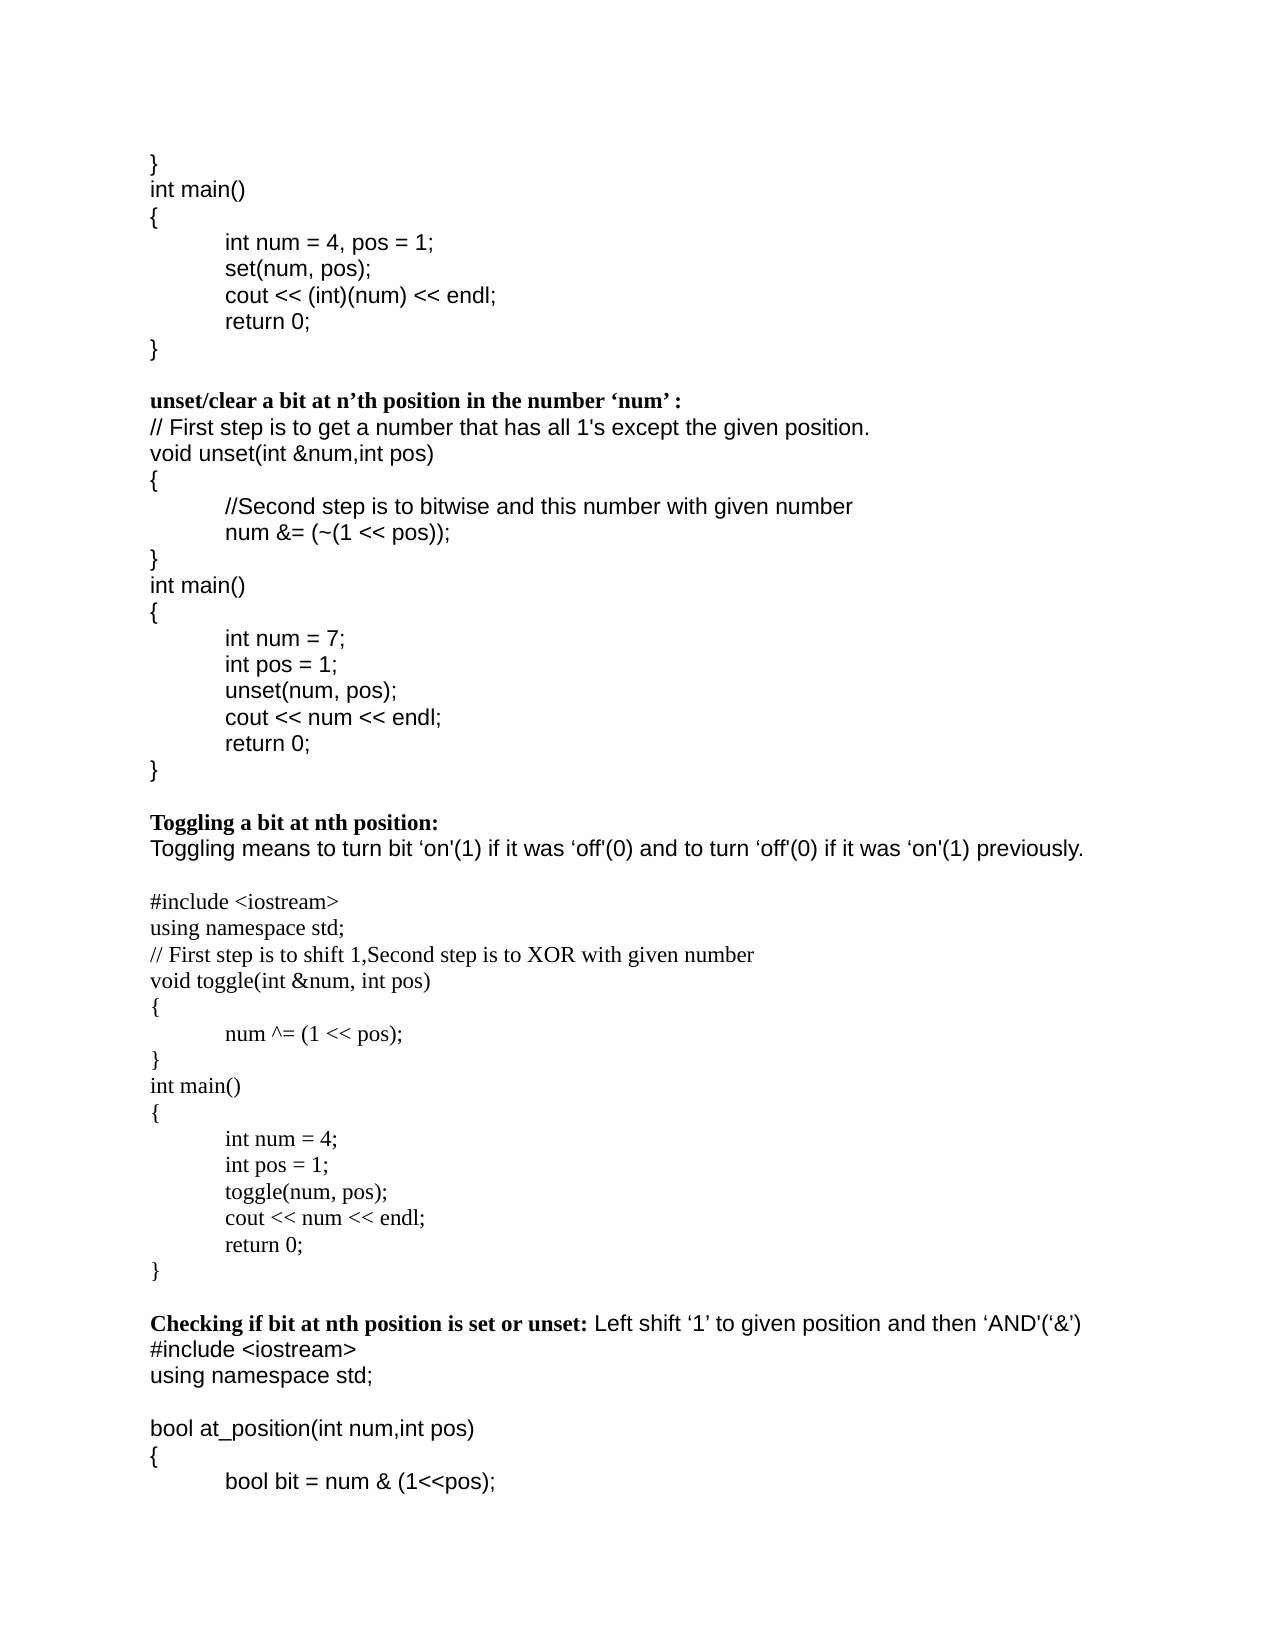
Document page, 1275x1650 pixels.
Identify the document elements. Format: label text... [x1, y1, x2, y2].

text unset(num, pos); [150, 677, 1125, 703]
text Toggling a bit at nth position: [150, 809, 1125, 835]
text int num = 4, pos = 1; [150, 229, 1125, 255]
text } [150, 1046, 1125, 1072]
text bool at_position(int num,int pos) [150, 1415, 1125, 1442]
text } [150, 545, 1125, 572]
text //Second step is to bitwise and this number with given number [150, 493, 1125, 519]
text { [150, 203, 1125, 229]
text { [150, 993, 1125, 1020]
text Toggling means to turn bit ‘on'(1) if it was ‘off'(0) and to turn ‘off'(0) if it was ‘on'(1) previously. [150, 835, 1125, 862]
text using namespace std; [150, 914, 1125, 941]
text void unset(int &num,int pos) [150, 440, 1125, 466]
text int num = 7; [150, 624, 1125, 651]
text #include <iostream> [150, 888, 1125, 914]
text num &= (~(1 << pos)); [150, 519, 1125, 545]
text { [150, 1099, 1125, 1125]
text return 0; [150, 730, 1125, 756]
text { [150, 466, 1125, 493]
text int main() [150, 176, 1125, 203]
text set(num, pos); [150, 255, 1125, 282]
text using namespace std; [150, 1362, 1125, 1389]
text } [150, 756, 1125, 783]
text toggle(num, pos); [150, 1178, 1125, 1204]
text bool bit = num & (1<<pos); [150, 1468, 1125, 1494]
text int num = 4; [150, 1125, 1125, 1152]
text unset/clear a bit at n’th position in the number ‘num’ : [150, 387, 1125, 414]
text return 0; [150, 308, 1125, 334]
text Checking if bit at nth position is set or unset: Left shift ‘1’ to given position and then ‘AND'(‘&’) [150, 1310, 1125, 1336]
text // First step is to get a number that has all 1's except the given position. [150, 414, 1125, 440]
text num ^= (1 << pos); [150, 1020, 1125, 1046]
text { [150, 1442, 1125, 1468]
text int main() [150, 572, 1125, 598]
text int main() [150, 1072, 1125, 1099]
text cout << num << endl; [150, 703, 1125, 730]
text cout << num << endl; [150, 1204, 1125, 1231]
text { [150, 598, 1125, 624]
text } [150, 1257, 1125, 1283]
text } [150, 150, 1125, 176]
text cout << (int)(num) << endl; [150, 282, 1125, 308]
text int pos = 1; [150, 1152, 1125, 1178]
text // First step is to shift 1,Second step is to XOR with given number [150, 941, 1125, 967]
text #include <iostream> [150, 1336, 1125, 1362]
text } [150, 334, 1125, 361]
text int pos = 1; [150, 651, 1125, 677]
text return 0; [150, 1231, 1125, 1257]
text void toggle(int &num, int pos) [150, 967, 1125, 993]
